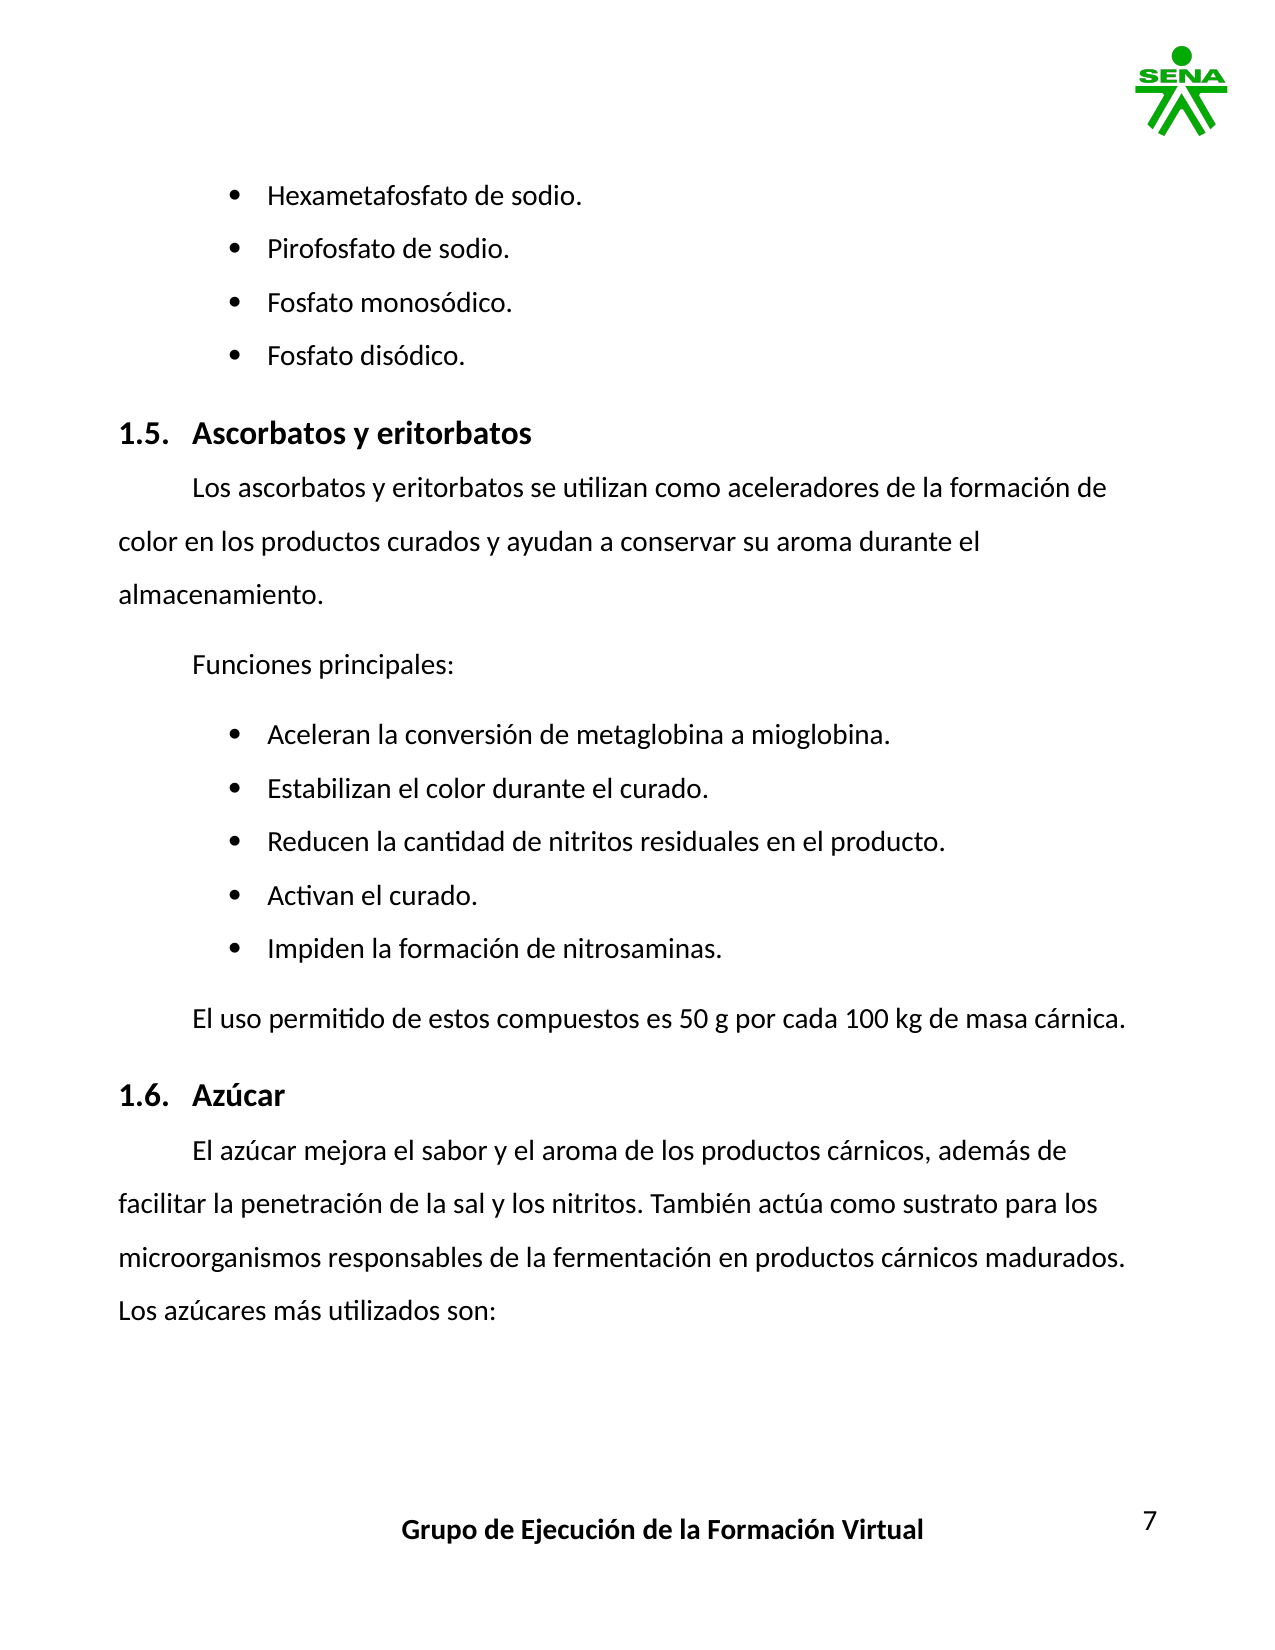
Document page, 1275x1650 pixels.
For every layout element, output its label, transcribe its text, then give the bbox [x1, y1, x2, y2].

list Activan el curado. [229, 877, 1157, 912]
text El uso permitido de estos compuestos es 50 g por cada 100 kg de masa cárnica. [118, 1000, 1157, 1036]
list Aceleran la conversión de metaglobina a mioglobina. [229, 716, 1157, 752]
list Impiden la formación de nitrosaminas. [229, 930, 1157, 966]
text El azúcar mejora el sabor y el aroma de los productos cárnicos, además de facilitar la penetración de la sal y los nitritos. También actúa como sustrato para los microorganismos responsables de la fermentación en productos cárnicos madurados. Los azúcares más utilizados son: [118, 1132, 1157, 1328]
text Los ascorbatos y eritorbatos se utilizan como aceleradores de la formación de color en los productos curados y ayudan a conservar su aroma durante el almacenamiento. [118, 469, 1157, 612]
list Pirofosfato de sodio. [229, 231, 1157, 266]
subtitle Ascorbatos y eritorbatos [118, 412, 1157, 452]
list Hexametafosfato de sodio. [229, 177, 1157, 213]
picture [1135, 46, 1228, 136]
list Reducen la cantidad de nitritos residuales en el producto. [229, 823, 1157, 859]
list Fosfato disódico. [229, 337, 1157, 373]
subtitle Azúcar [118, 1074, 1157, 1115]
text Funciones principales: [118, 646, 1157, 682]
list Estabilizan el color durante el curado. [229, 770, 1157, 805]
list Fosfato monosódico. [229, 284, 1157, 320]
